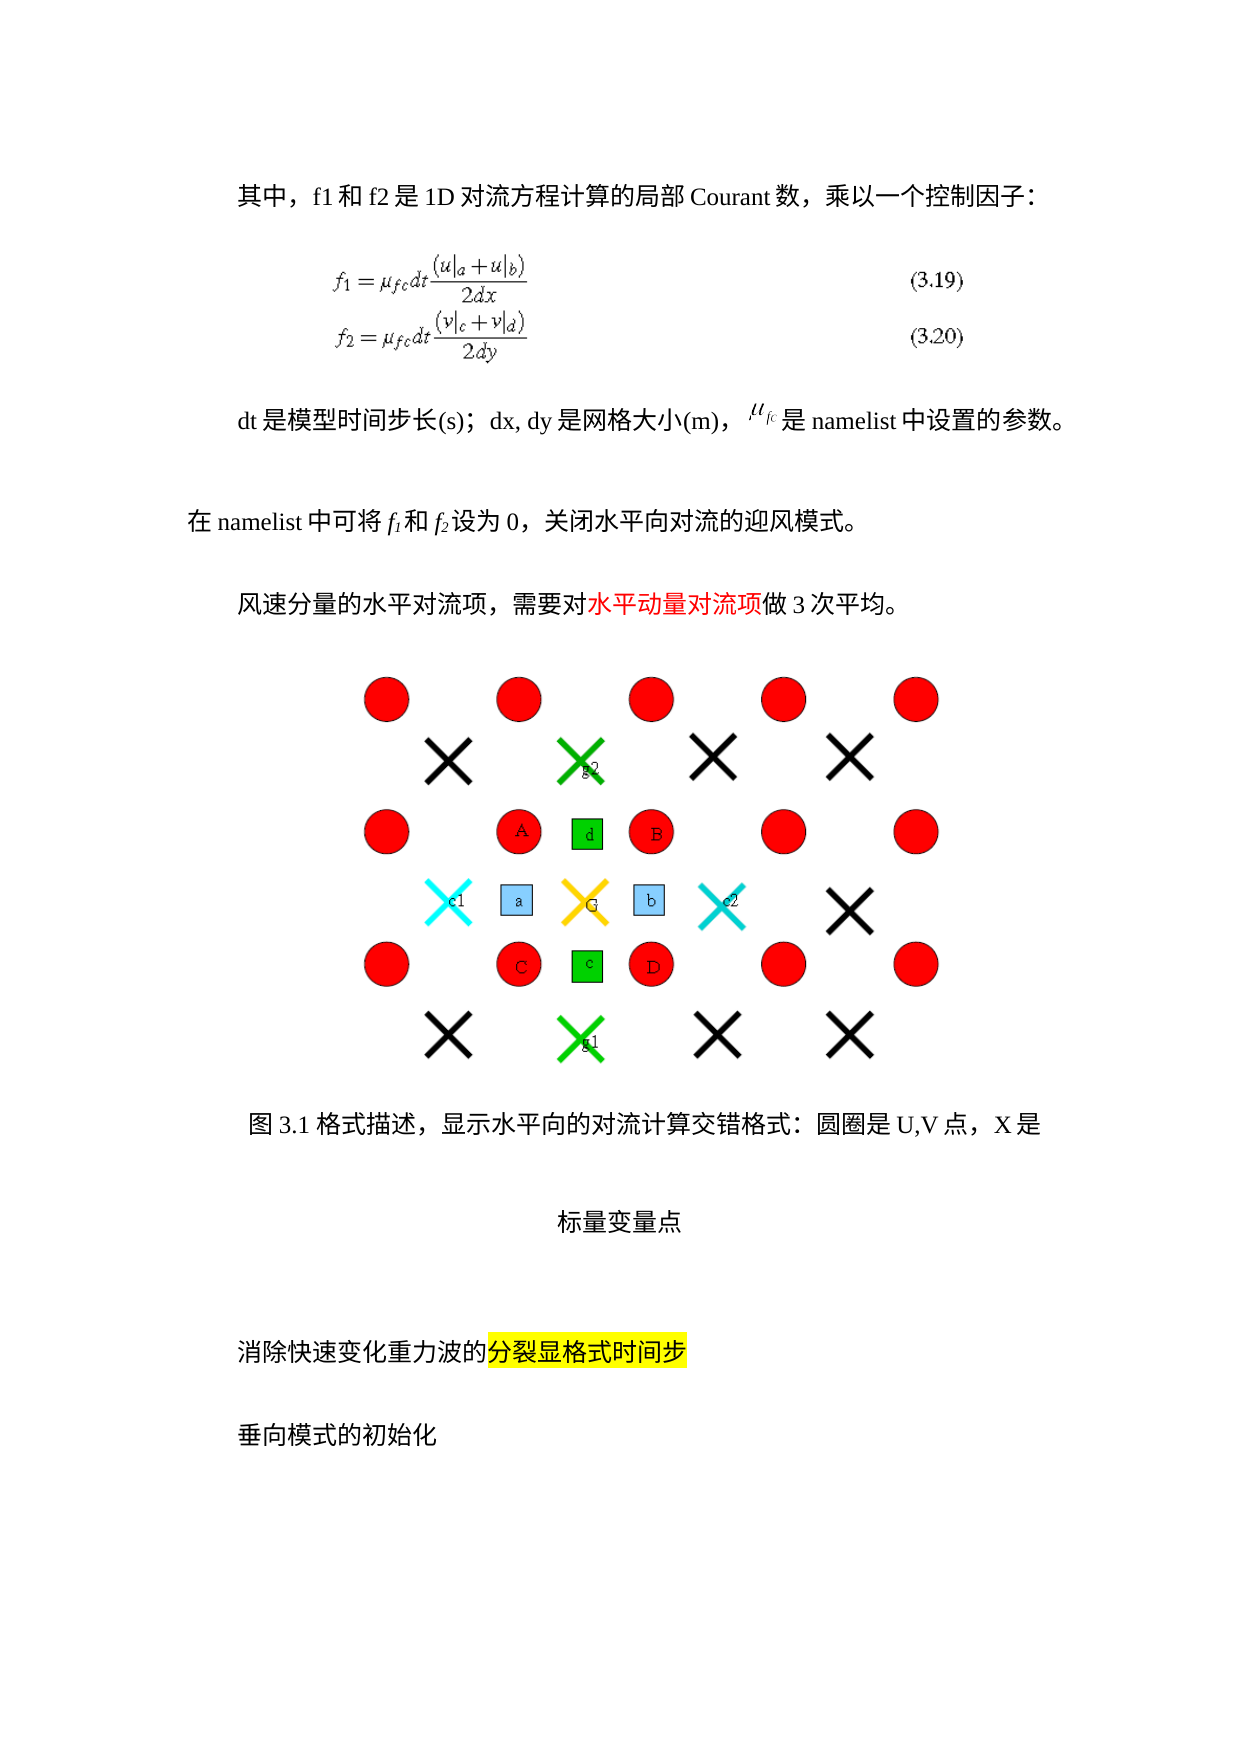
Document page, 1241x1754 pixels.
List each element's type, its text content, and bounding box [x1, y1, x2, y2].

text 其中，f1和f2是1D对流方程计算的局部Courant数，乘以一个控制因子： [187, 162, 1053, 227]
text 风速分量的水平对流项，需要对水平动量对流项做3次平均。 [187, 570, 1053, 635]
text 图3.1 格式描述，显示水平向的对流计算交错格式：圆圈是U,V点，X是标量变量点 [187, 1090, 1053, 1253]
text 垂向模式的初始化 [187, 1401, 1053, 1466]
text dt是模型时间步长(s)；dx, dy是网格大小(m)，是namelist中设置的参数。在namelist中可将f1和f2设为0，关闭水平向对流的迎风模式。 [187, 389, 1053, 552]
text 消除快速变化重力波的分裂显格式时间步 [187, 1318, 1053, 1383]
